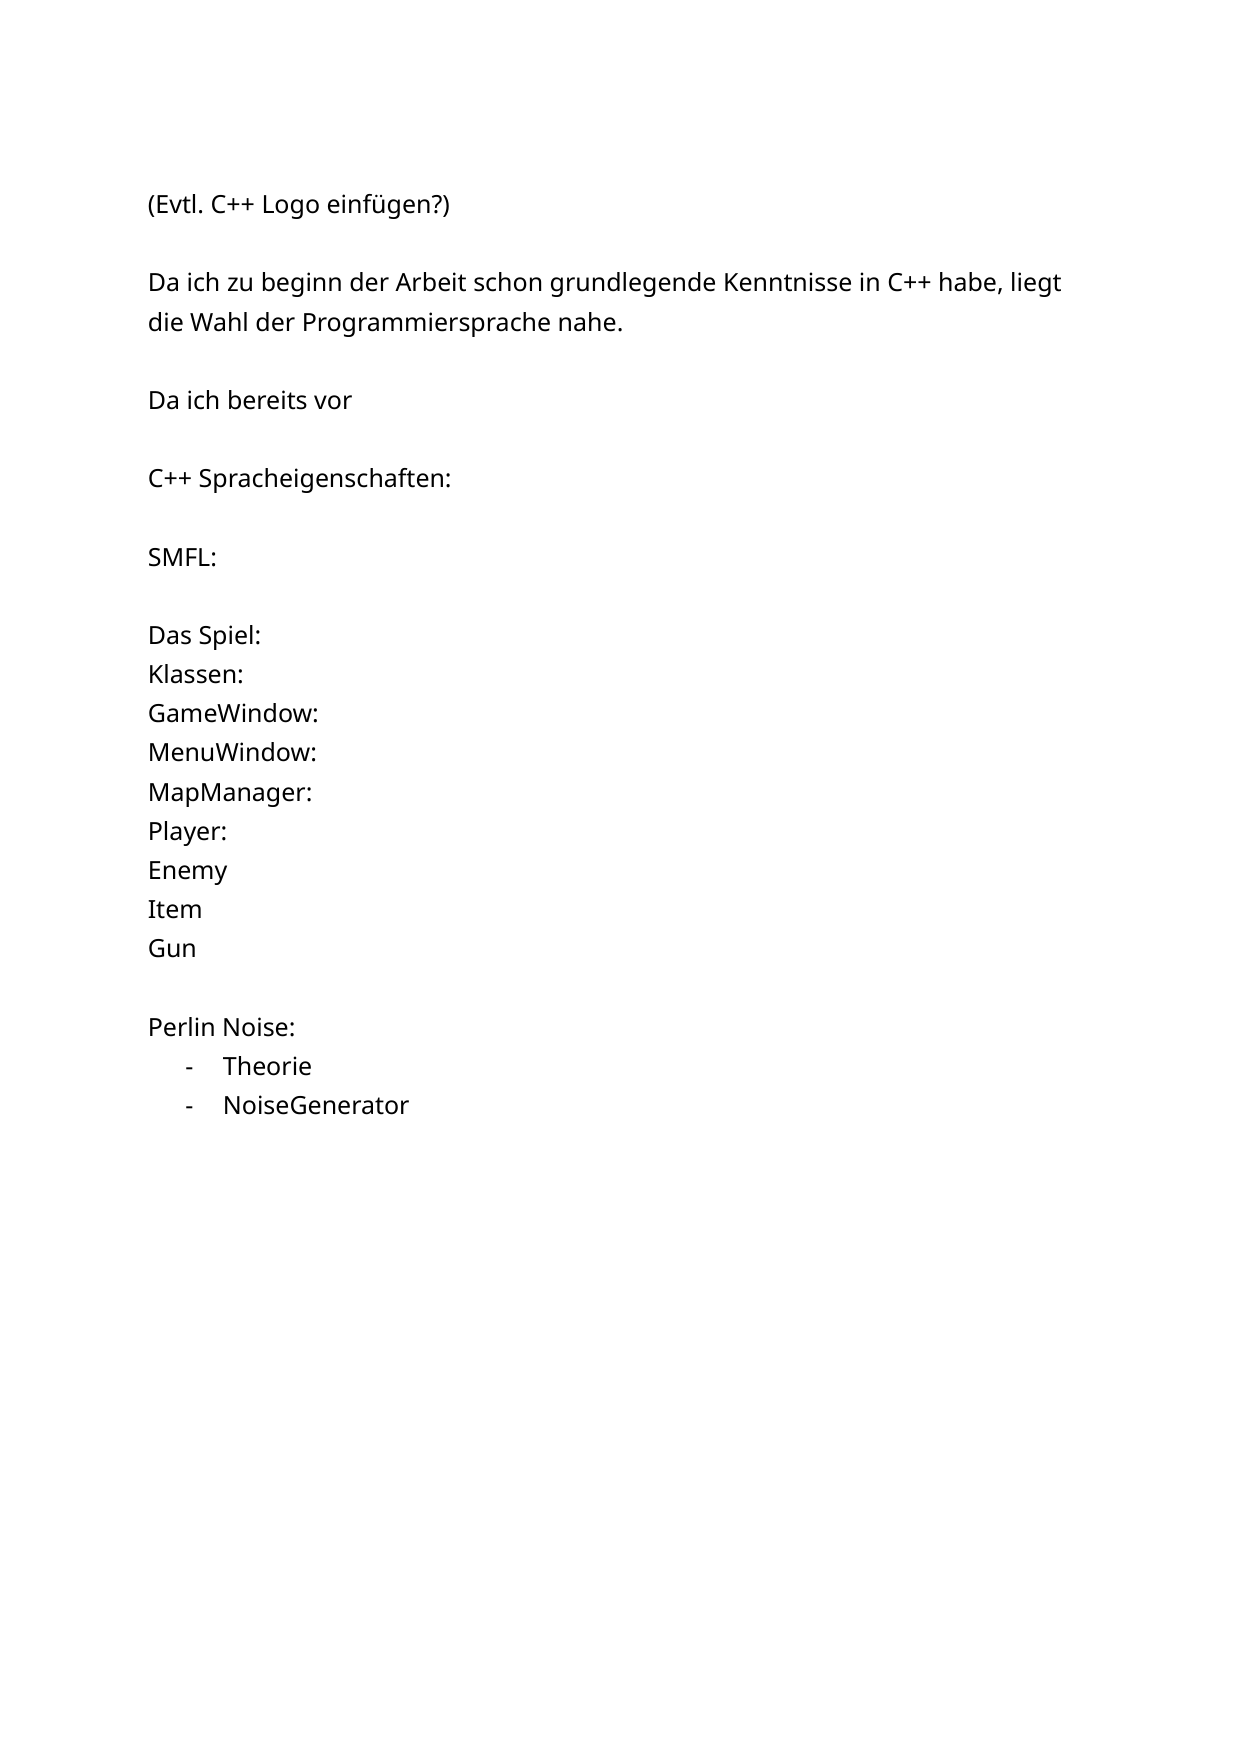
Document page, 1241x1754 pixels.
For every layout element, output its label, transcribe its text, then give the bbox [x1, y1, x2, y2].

text Das Spiel: [148, 618, 1093, 652]
text Da ich zu beginn der Arbeit schon grundlegende Kenntnisse in C++ habe, liegt die Wahl der Programmiersprache nahe. [148, 265, 1093, 338]
text Da ich bereits vor [148, 383, 1093, 417]
list Theorie [185, 1048, 1093, 1082]
text SMFL: [148, 539, 1093, 573]
text MapManager: [148, 774, 1093, 808]
text MenuWindow: [148, 735, 1093, 769]
text Enemy [148, 853, 1093, 887]
text Klassen: [148, 657, 1093, 691]
text Player: [148, 813, 1093, 847]
text Perlin Noise: [148, 1009, 1093, 1043]
text (Evtl. C++ Logo einfügen?) [148, 187, 1093, 221]
text Gun [148, 931, 1093, 965]
text GameWindow: [148, 696, 1093, 730]
list NoiseGenerator [185, 1088, 1093, 1122]
text C++ Spracheigenschaften: [148, 461, 1093, 495]
text Item [148, 892, 1093, 926]
